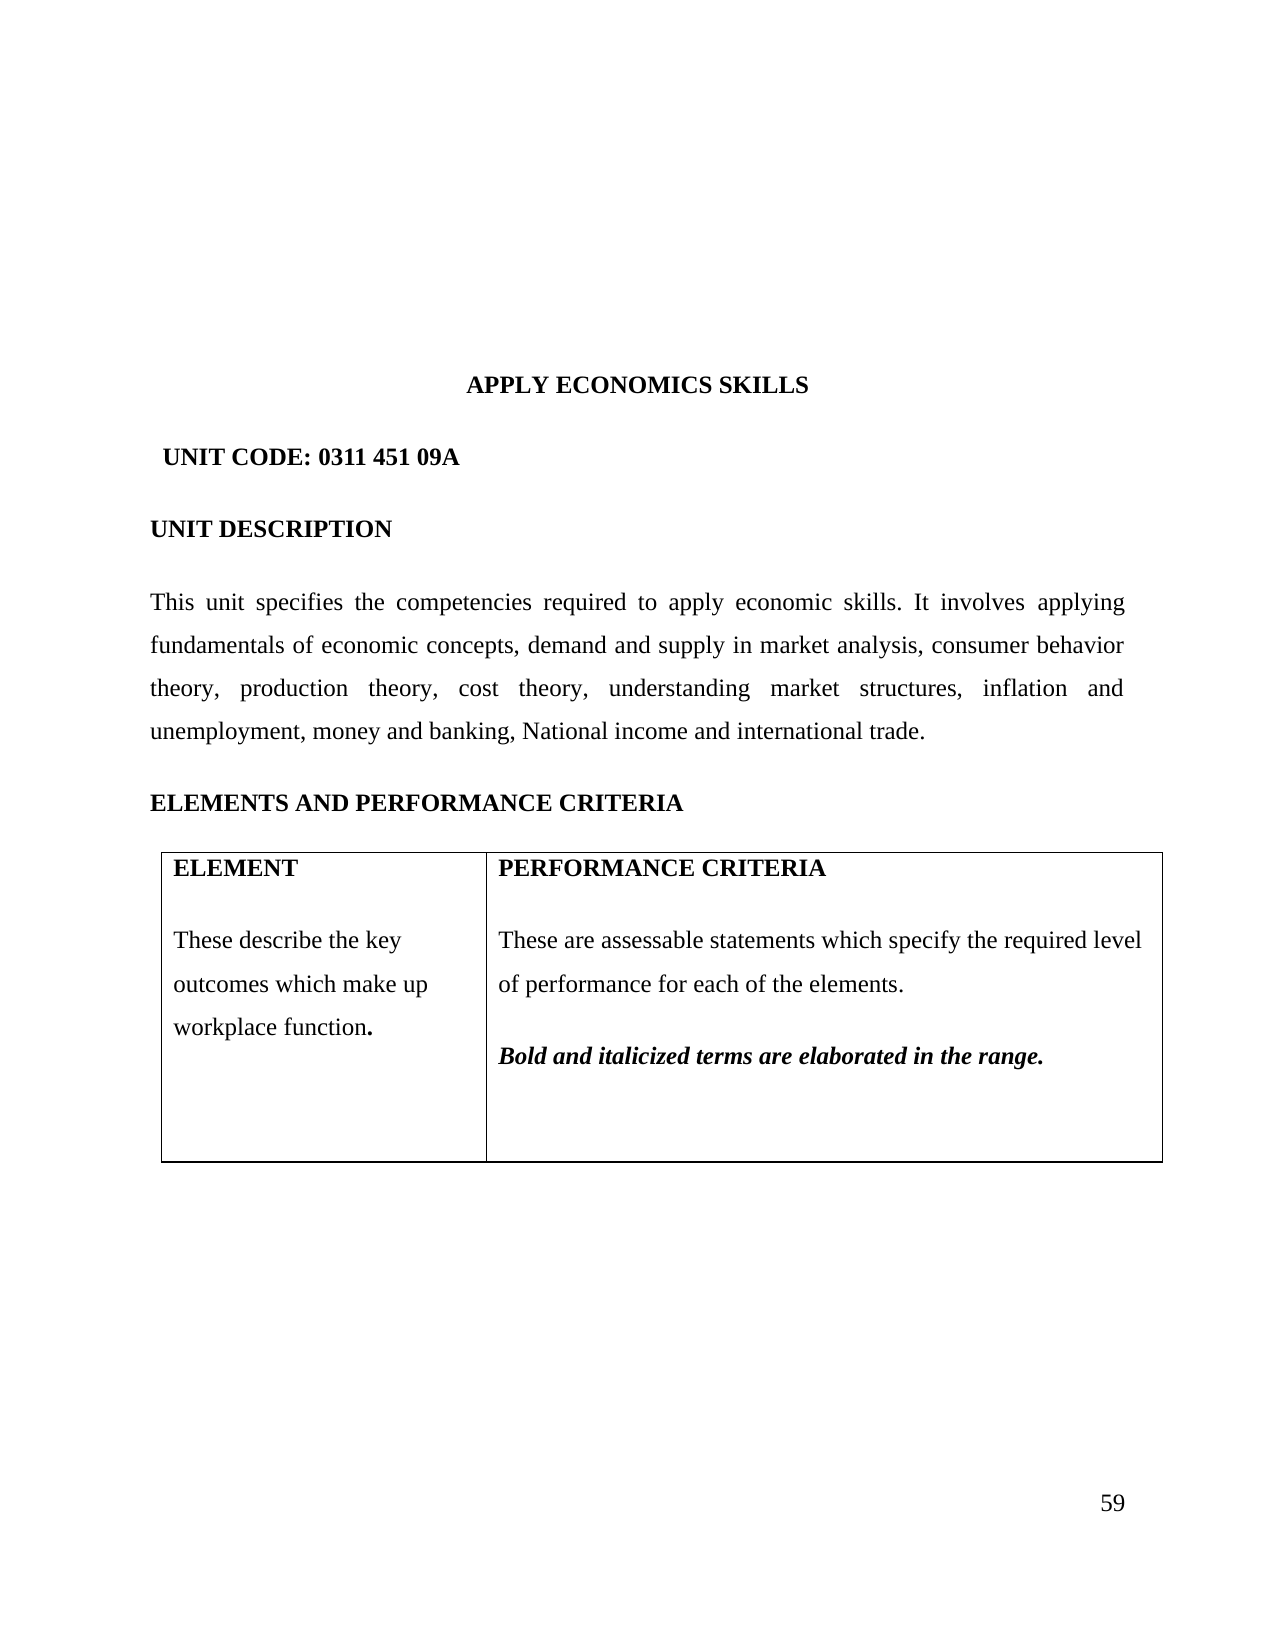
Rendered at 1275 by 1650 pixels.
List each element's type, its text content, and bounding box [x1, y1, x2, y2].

table_header ELEMENT These describe the key outcomes which make up workplace function. [162, 853, 486, 1161]
text APPLY ECONOMICS SKILLS [150, 370, 1125, 398]
text This unit specifies the competencies required to apply economic skills. It involves applying fundamentals of economic concepts, demand and supply in market analysis, consumer behavior theory, production theory, cost theory, understanding market structures, inflation and unemployment, money and banking, National income and international trade. [150, 587, 1125, 745]
text UNIT DESCRIPTION [150, 514, 1125, 543]
text ELEMENTS AND PERFORMANCE CRITERIA [150, 788, 1125, 817]
table_header PERFORMANCE CRITERIA These are assessable statements which specify the required level of performance for each of the elements. Bold and italicized terms are elaborated in the range. [487, 853, 1162, 1161]
text UNIT CODE: 0311 451 09A [150, 442, 1125, 471]
